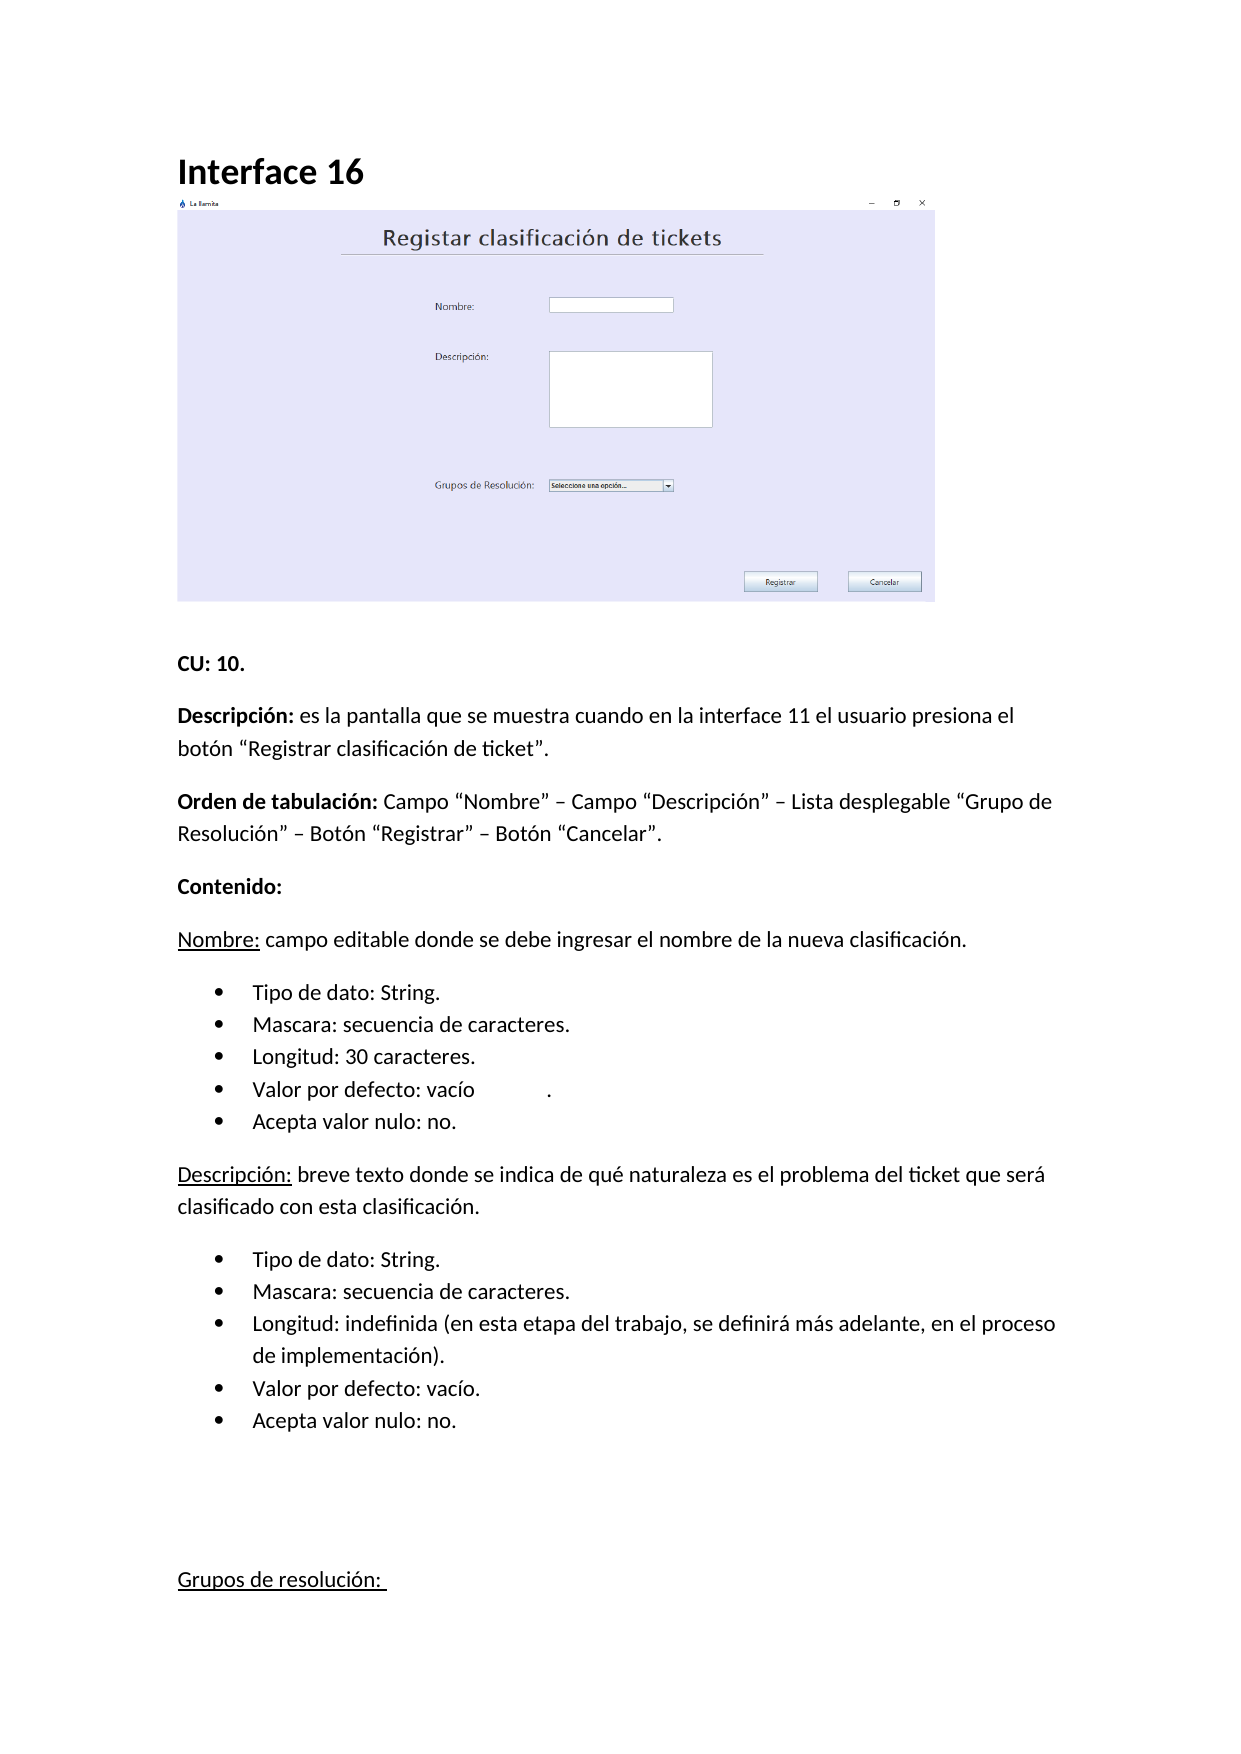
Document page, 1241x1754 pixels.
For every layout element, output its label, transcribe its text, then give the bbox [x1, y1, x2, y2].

list Valor por defecto: vacío . [215, 1075, 1063, 1103]
text Contenido: [177, 872, 1063, 900]
text CU: 10. [177, 649, 1063, 677]
list Tipo de dato: String. [215, 1245, 1063, 1273]
text Descripción: es la pantalla que se muestra cuando en la interface 11 el usuario presiona el botón “Registrar clasificación de ticket”. [177, 702, 1063, 762]
list Mascara: secuencia de caracteres. [215, 1277, 1063, 1305]
list Longitud: 30 caracteres. [215, 1042, 1063, 1071]
list Mascara: secuencia de caracteres. [215, 1010, 1063, 1038]
list Tipo de dato: String. [215, 978, 1063, 1006]
list Acepta valor nulo: no. [215, 1107, 1063, 1135]
text Orden de tabulación: Campo “Nombre” – Campo “Descripción” – Lista desplegable “Grupo de Resolución” – Botón “Registrar” – Botón “Cancelar”. [177, 787, 1063, 847]
list Acepta valor nulo: no. [215, 1406, 1063, 1434]
text Grupos de resolución: [177, 1565, 1063, 1593]
text Descripción: breve texto donde se indica de qué naturaleza es el problema del ticket que será clasificado con esta clasificación. [177, 1160, 1063, 1220]
text Nombre: campo editable donde se debe ingresar el nombre de la nueva clasificación. [177, 925, 1063, 953]
list Longitud: indefinida (en esta etapa del trabajo, se definirá más adelante, en el proceso de implementación). [215, 1309, 1063, 1370]
picture [177, 197, 935, 624]
list Valor por defecto: vacío. [215, 1374, 1063, 1402]
